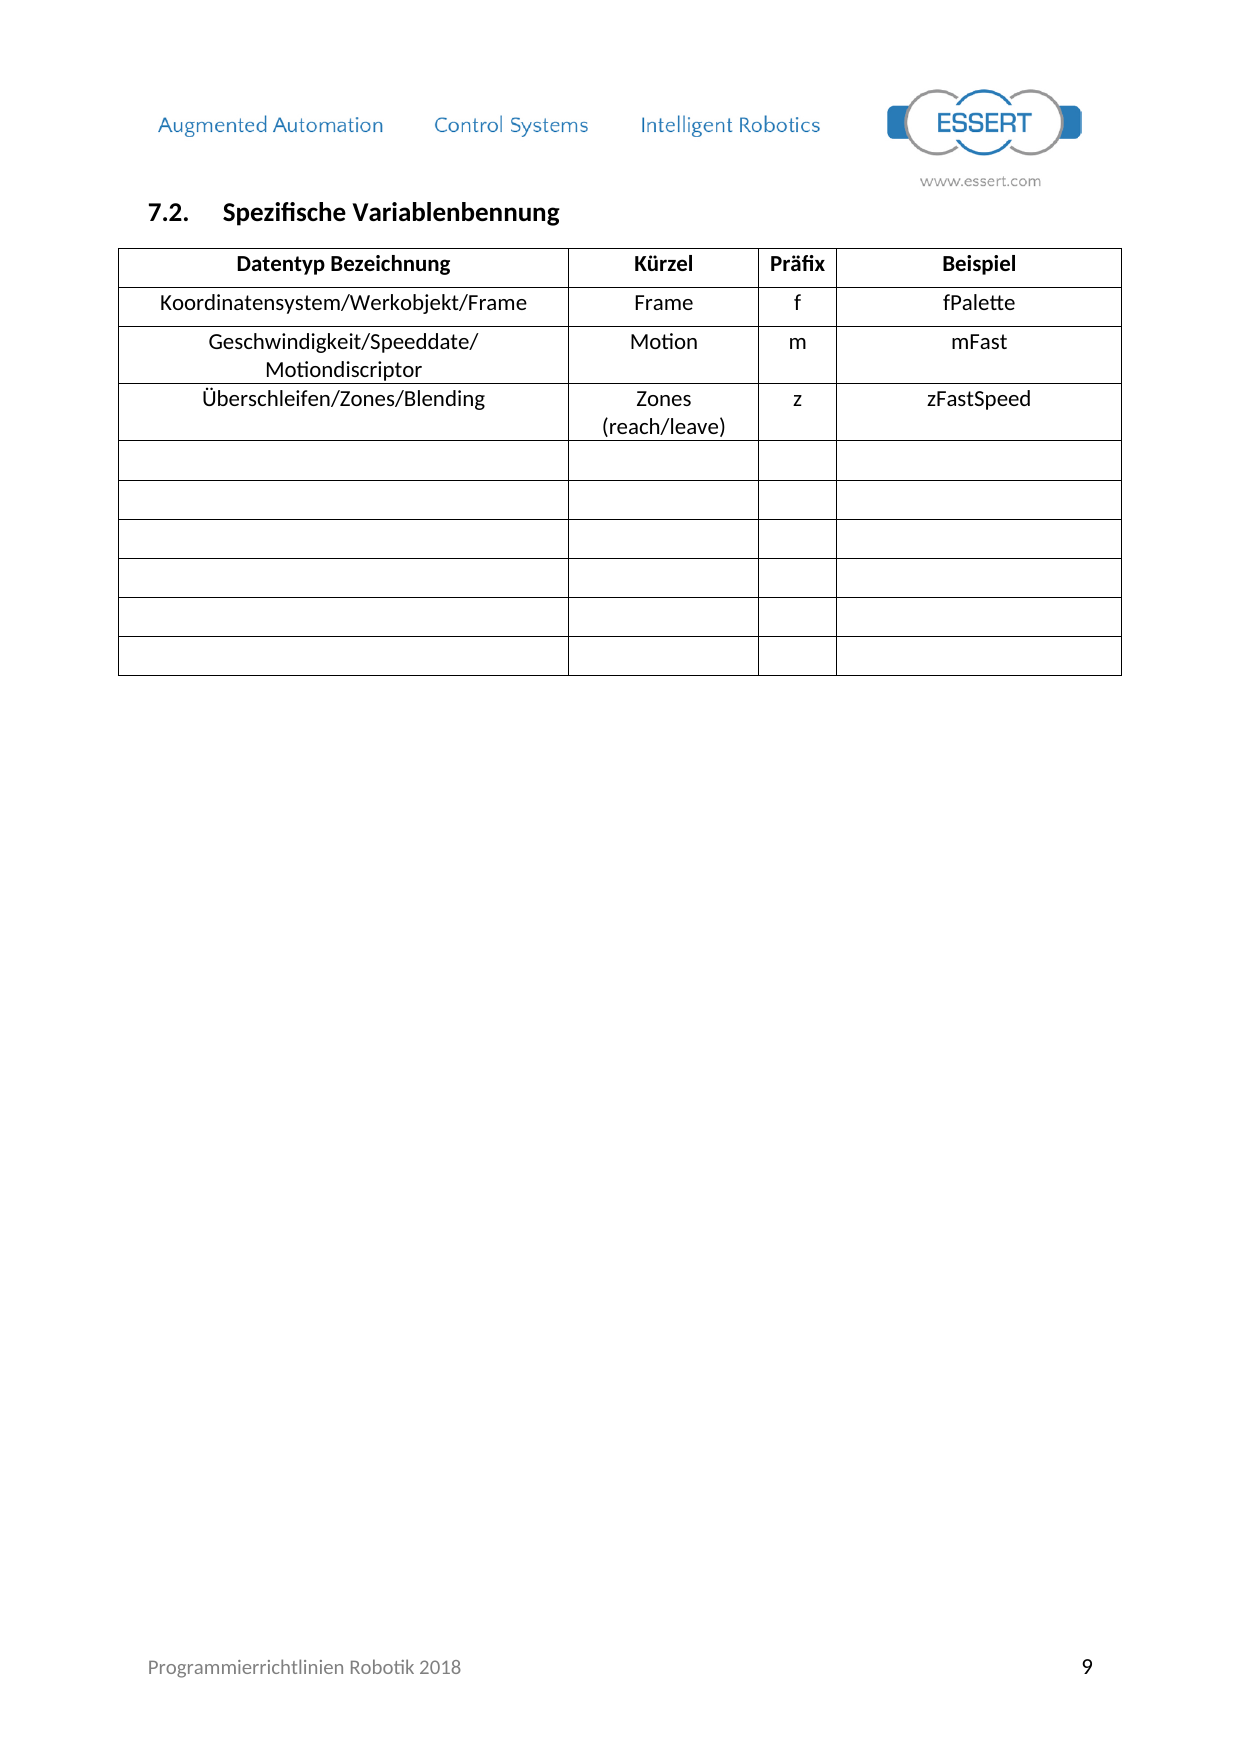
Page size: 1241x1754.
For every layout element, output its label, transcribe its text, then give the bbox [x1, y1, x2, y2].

table_cell m [759, 327, 836, 383]
table_cell z [759, 384, 836, 440]
table_cell [837, 441, 1121, 479]
table_cell Frame [569, 288, 758, 326]
table_cell [759, 441, 836, 479]
picture [147, 73, 1093, 196]
table_cell [837, 598, 1121, 636]
subtitle Spezifische Variablenbennung [148, 196, 1093, 229]
table_cell [759, 559, 836, 597]
table_cell Motion [569, 327, 758, 383]
table_cell Geschwindigkeit/Speeddate/Motiondiscriptor [119, 327, 568, 383]
table_cell [119, 637, 568, 675]
table_cell [119, 481, 568, 519]
table_cell [119, 520, 568, 558]
table_cell [759, 481, 836, 519]
table_cell f [759, 288, 836, 326]
table_cell [569, 441, 758, 479]
table_cell [569, 637, 758, 675]
table_cell [837, 637, 1121, 675]
table_cell [569, 520, 758, 558]
table_cell [569, 598, 758, 636]
table_cell Koordinatensystem/Werkobjekt/Frame [119, 288, 568, 326]
table_cell Überschleifen/Zones/Blending [119, 384, 568, 440]
table_cell [759, 598, 836, 636]
table_cell mFast [837, 327, 1121, 383]
table_cell [569, 559, 758, 597]
table_header Datentyp Bezeichnung [119, 249, 568, 287]
table_cell [119, 559, 568, 597]
table_header Beispiel [837, 249, 1121, 287]
table_cell [759, 637, 836, 675]
table_header Kürzel [569, 249, 758, 287]
table_cell [569, 481, 758, 519]
table_cell [837, 520, 1121, 558]
table_cell [119, 441, 568, 479]
table_cell [759, 520, 836, 558]
table_cell zFastSpeed [837, 384, 1121, 440]
table_cell [837, 559, 1121, 597]
table_cell [119, 598, 568, 636]
table_cell Zones (reach/leave) [569, 384, 758, 440]
table_cell [837, 481, 1121, 519]
table_header Präfix [759, 249, 836, 287]
table_cell fPalette [837, 288, 1121, 326]
